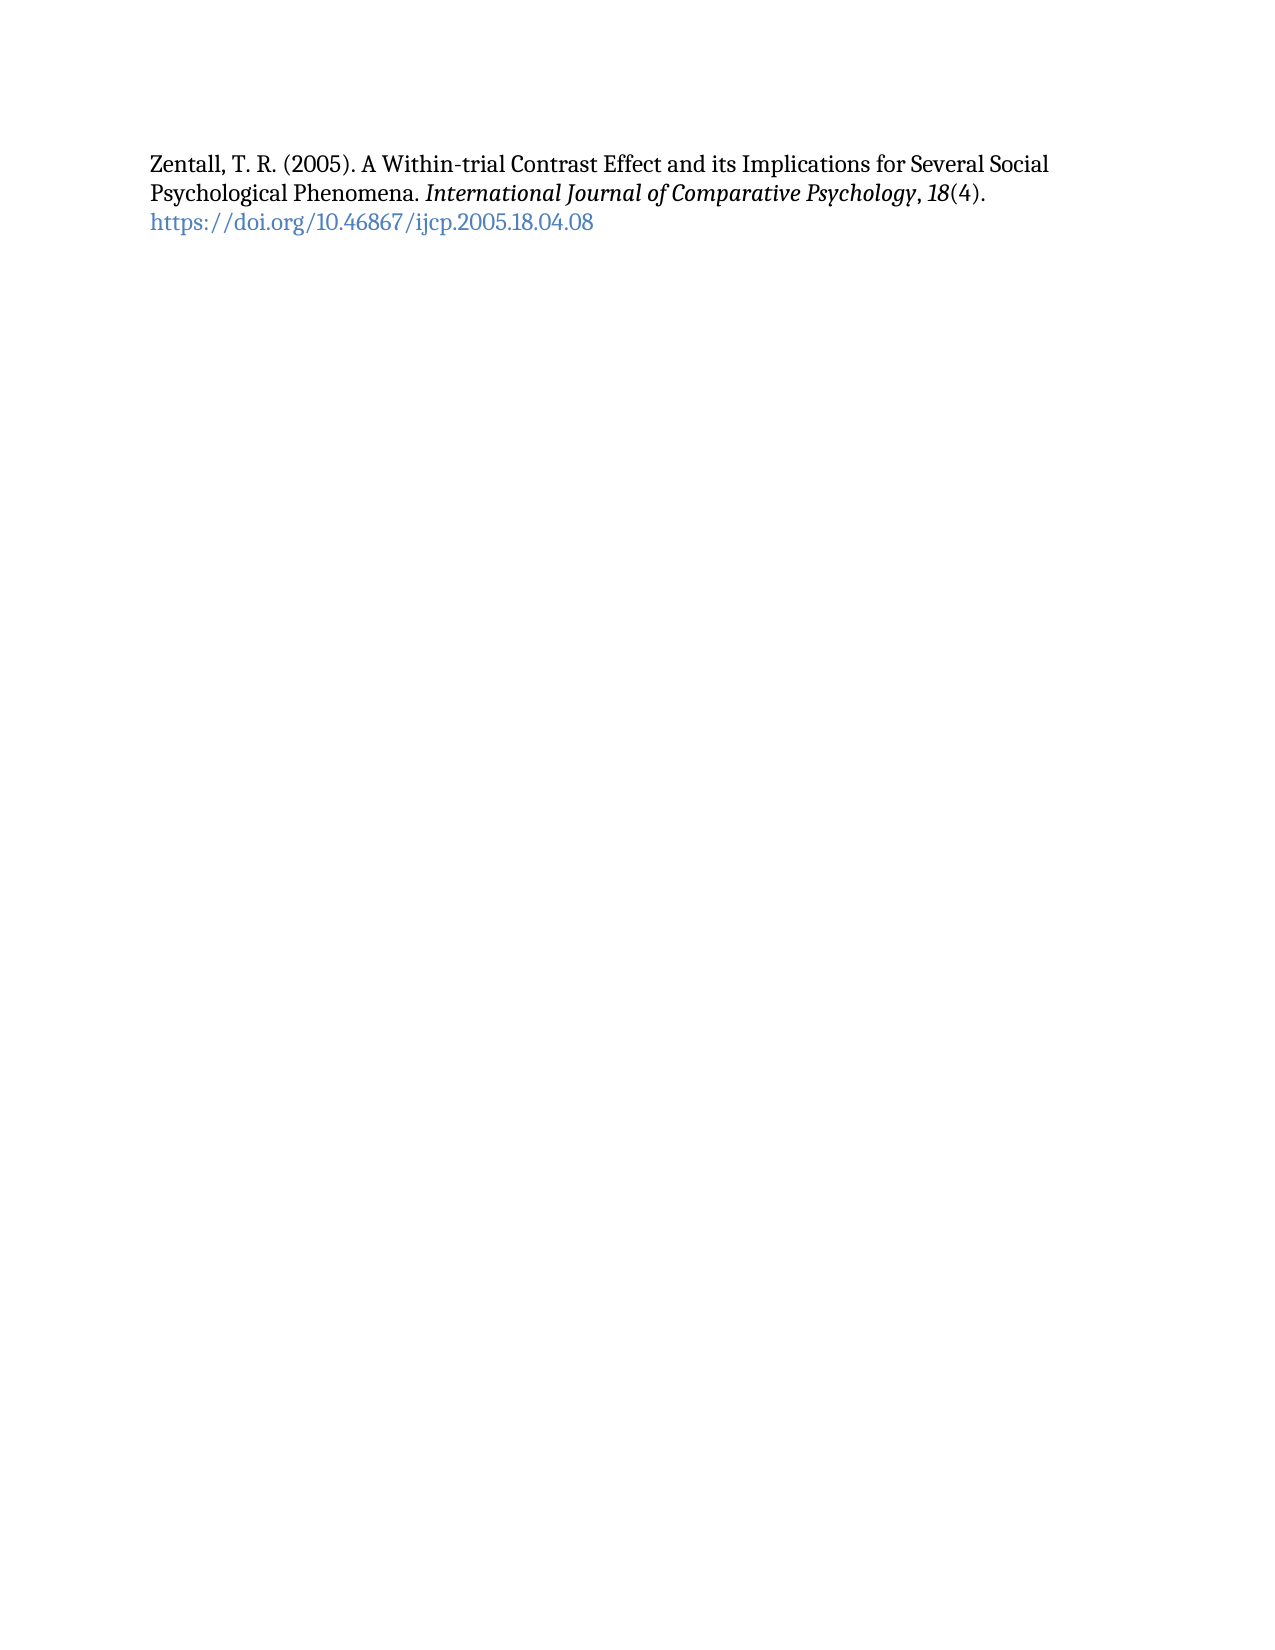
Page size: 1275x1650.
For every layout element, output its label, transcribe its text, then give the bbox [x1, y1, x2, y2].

text Zentall, T. R. (2005). A Within-trial Contrast Effect and its Implications for Several Social Psychological Phenomena. International Journal of Comparative Psychology, 18(4). https://doi.org/10.46867/ijcp.2005.18.04.08 [150, 150, 1125, 236]
